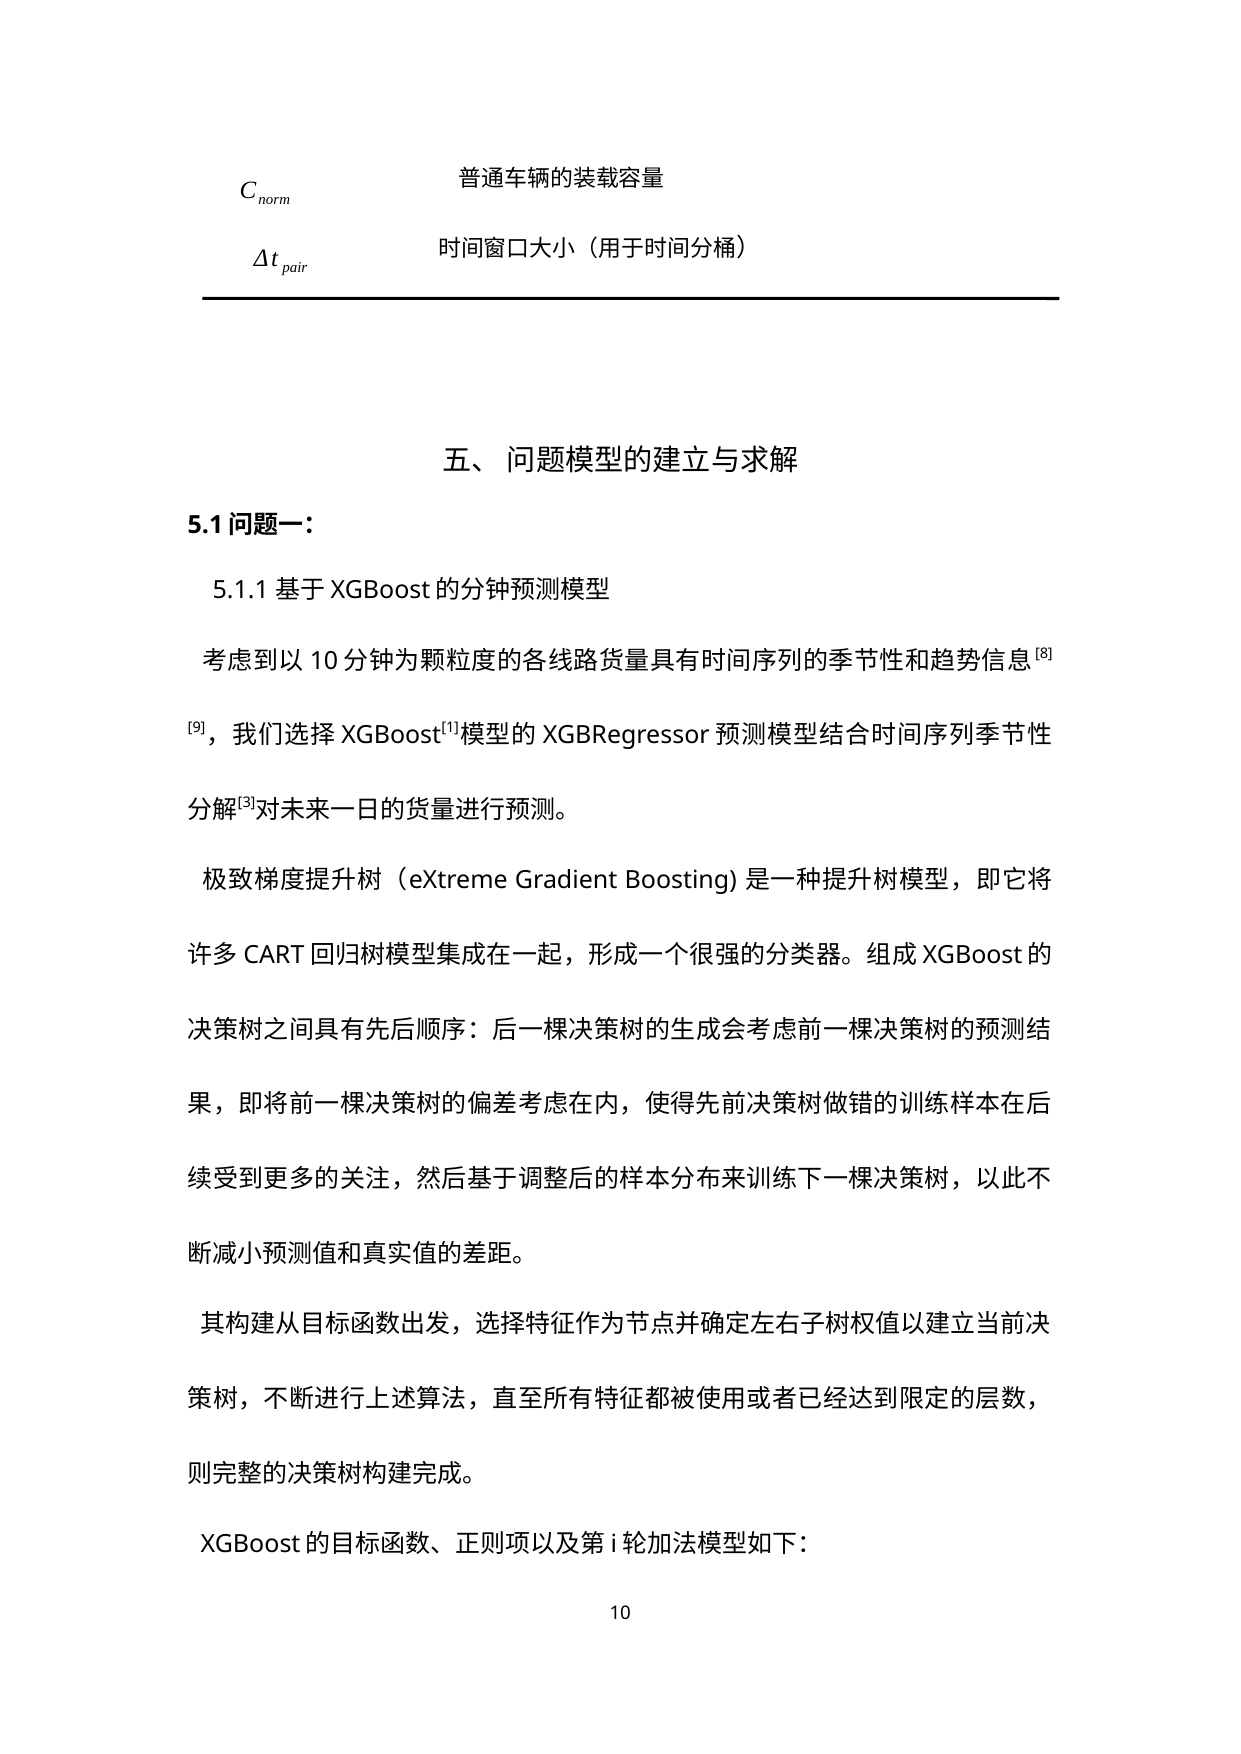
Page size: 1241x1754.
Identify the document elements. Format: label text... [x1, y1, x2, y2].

text 考虑到以10分钟为颗粒度的各线路货量具有时间序列的季节性和趋势信息[8][9]，我们选择XGBoost[1]模型的XGBRegressor预测模型结合时间序列季节性分解[3]对未来一日的货量进行预测。 [187, 626, 1053, 840]
text 时间窗口大小（用于时间分桶） [187, 227, 1053, 292]
text 极致梯度提升树（eXtreme Gradient Boosting) 是一种提升树模型，即它将许多CART回归树模型集成在一起，形成一个很强的分类器。组成XGBoost的决策树之间具有先后顺序：后一棵决策树的生成会考虑前一棵决策树的预测结果，即将前一棵决策树的偏差考虑在内，使得先前决策树做错的训练样本在后续受到更多的关注，然后基于调整后的样本分布来训练下一棵决策树，以此不断减小预测值和真实值的差距。 [187, 846, 1053, 1284]
text 5.1问题一： [187, 490, 1053, 555]
text XGBoost的目标函数、正则项以及第i轮加法模型如下： [187, 1509, 1053, 1574]
text 其构建从目标函数出发，选择特征作为节点并确定左右子树权值以建立当前决策树，不断进行上述算法，直至所有特征都被使用或者已经达到限定的层数，则完整的决策树构建完成。 [187, 1289, 1053, 1504]
text 5.1.1 基于XGBoost的分钟预测模型 [187, 555, 1053, 620]
text 普通车辆的装载容量 [187, 160, 1053, 225]
text 五、 问题模型的建立与求解 [187, 425, 1053, 490]
